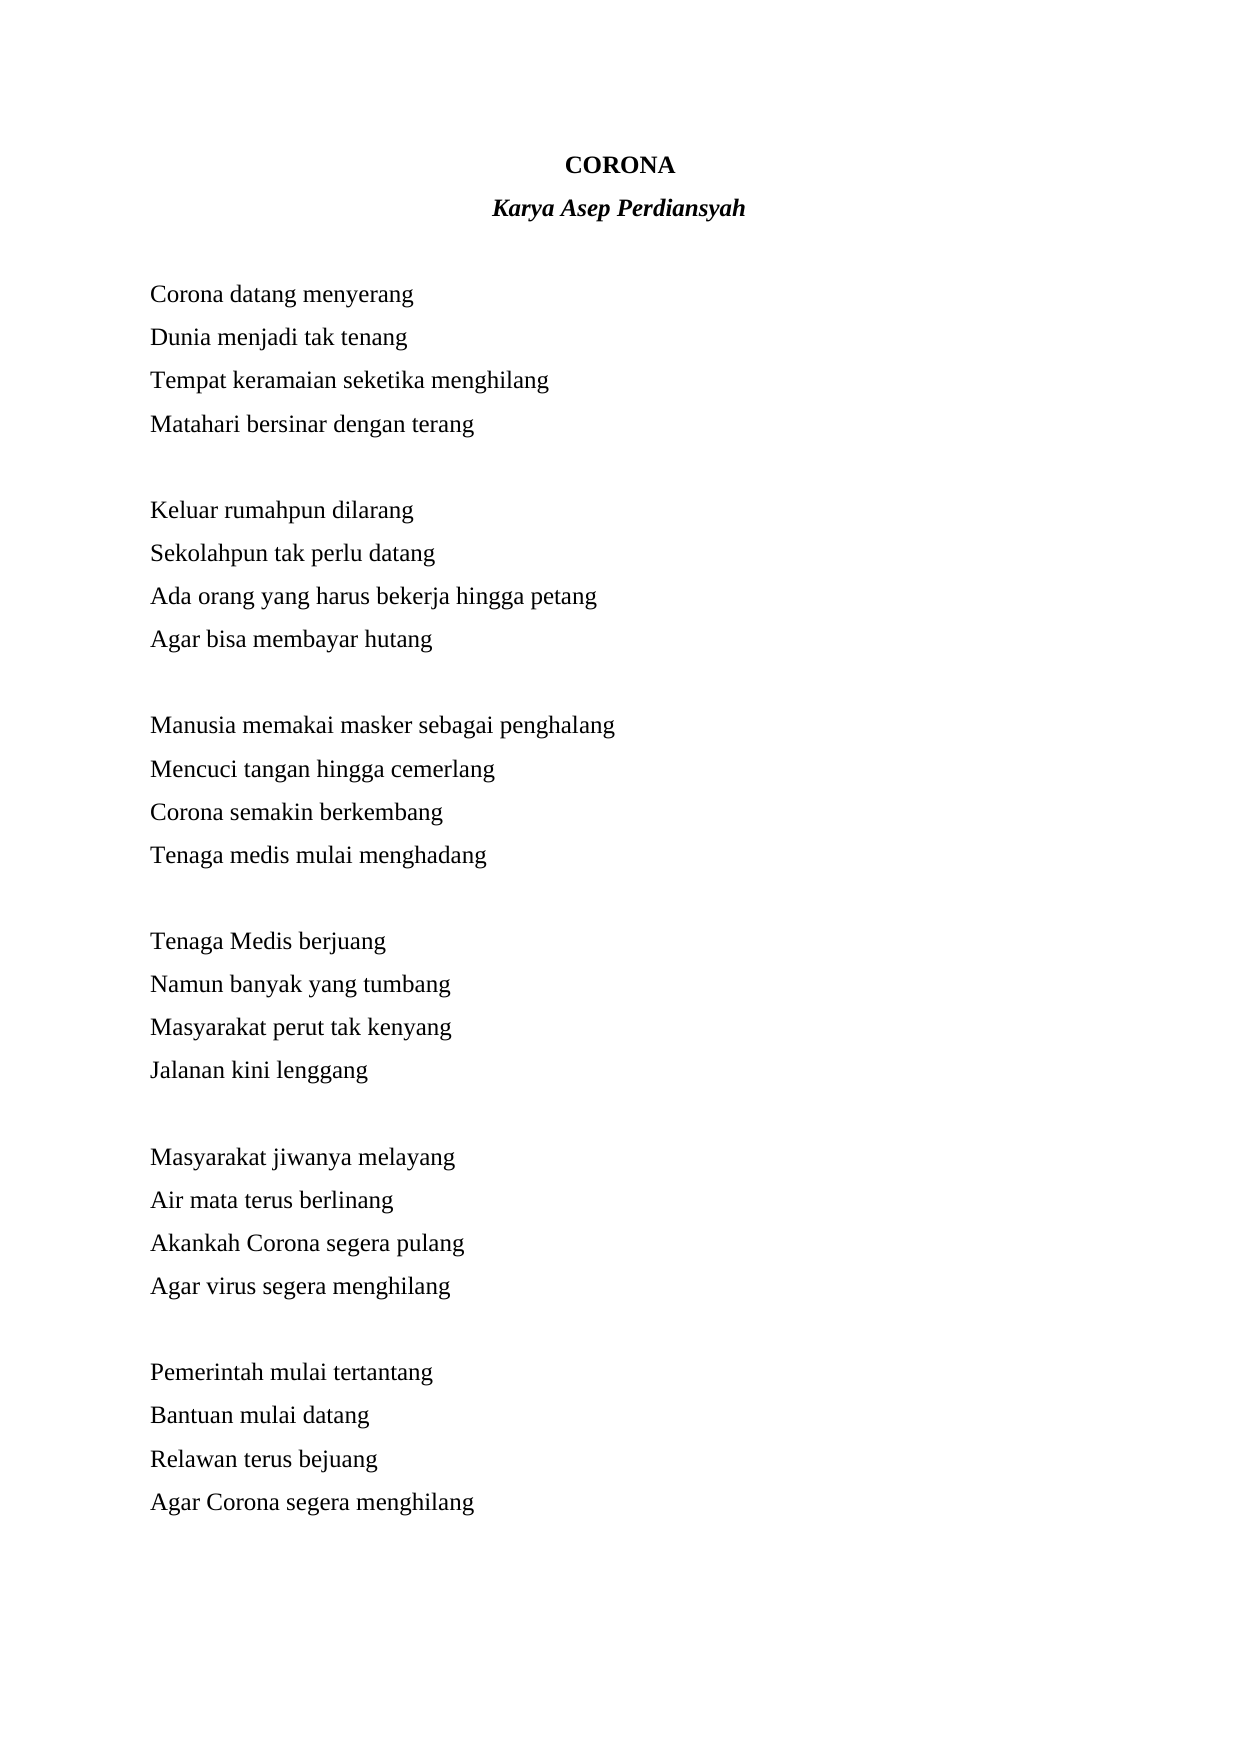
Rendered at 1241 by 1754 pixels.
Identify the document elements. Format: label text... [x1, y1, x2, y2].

text Bantuan mulai datang [150, 1401, 1090, 1429]
text Ada orang yang harus bekerja hingga petang [150, 581, 1090, 610]
text Agar Corona segera menghilang [150, 1487, 1090, 1516]
text Tenaga Medis berjuang [150, 926, 1090, 955]
text Masyarakat perut tak kenyang [150, 1012, 1090, 1041]
text Agar virus segera menghilang [150, 1271, 1090, 1300]
text Agar bisa membayar hutang [150, 624, 1090, 653]
text Tenaga medis mulai menghadang [150, 840, 1090, 869]
text CORONA [150, 150, 1090, 179]
text Dunia menjadi tak tenang [150, 322, 1090, 351]
text Relawan terus bejuang [150, 1444, 1090, 1472]
text Keluar rumahpun dilarang [150, 495, 1090, 524]
text Tempat keramaian seketika menghilang [150, 366, 1090, 394]
text Namun banyak yang tumbang [150, 969, 1090, 998]
text Air mata terus berlinang [150, 1185, 1090, 1214]
text Akankah Corona segera pulang [150, 1228, 1090, 1257]
text Corona datang menyerang [150, 279, 1090, 308]
text Mencuci tangan hingga cemerlang [150, 754, 1090, 782]
text Jalanan kini lenggang [150, 1056, 1090, 1084]
text Matahari bersinar dengan terang [150, 409, 1090, 437]
text Masyarakat jiwanya melayang [150, 1142, 1090, 1171]
text Karya Asep Perdiansyah [150, 193, 1090, 222]
text Pemerintah mulai tertantang [150, 1357, 1090, 1386]
text Manusia memakai masker sebagai penghalang [150, 711, 1090, 739]
text Sekolahpun tak perlu datang [150, 538, 1090, 567]
text Corona semakin berkembang [150, 797, 1090, 826]
